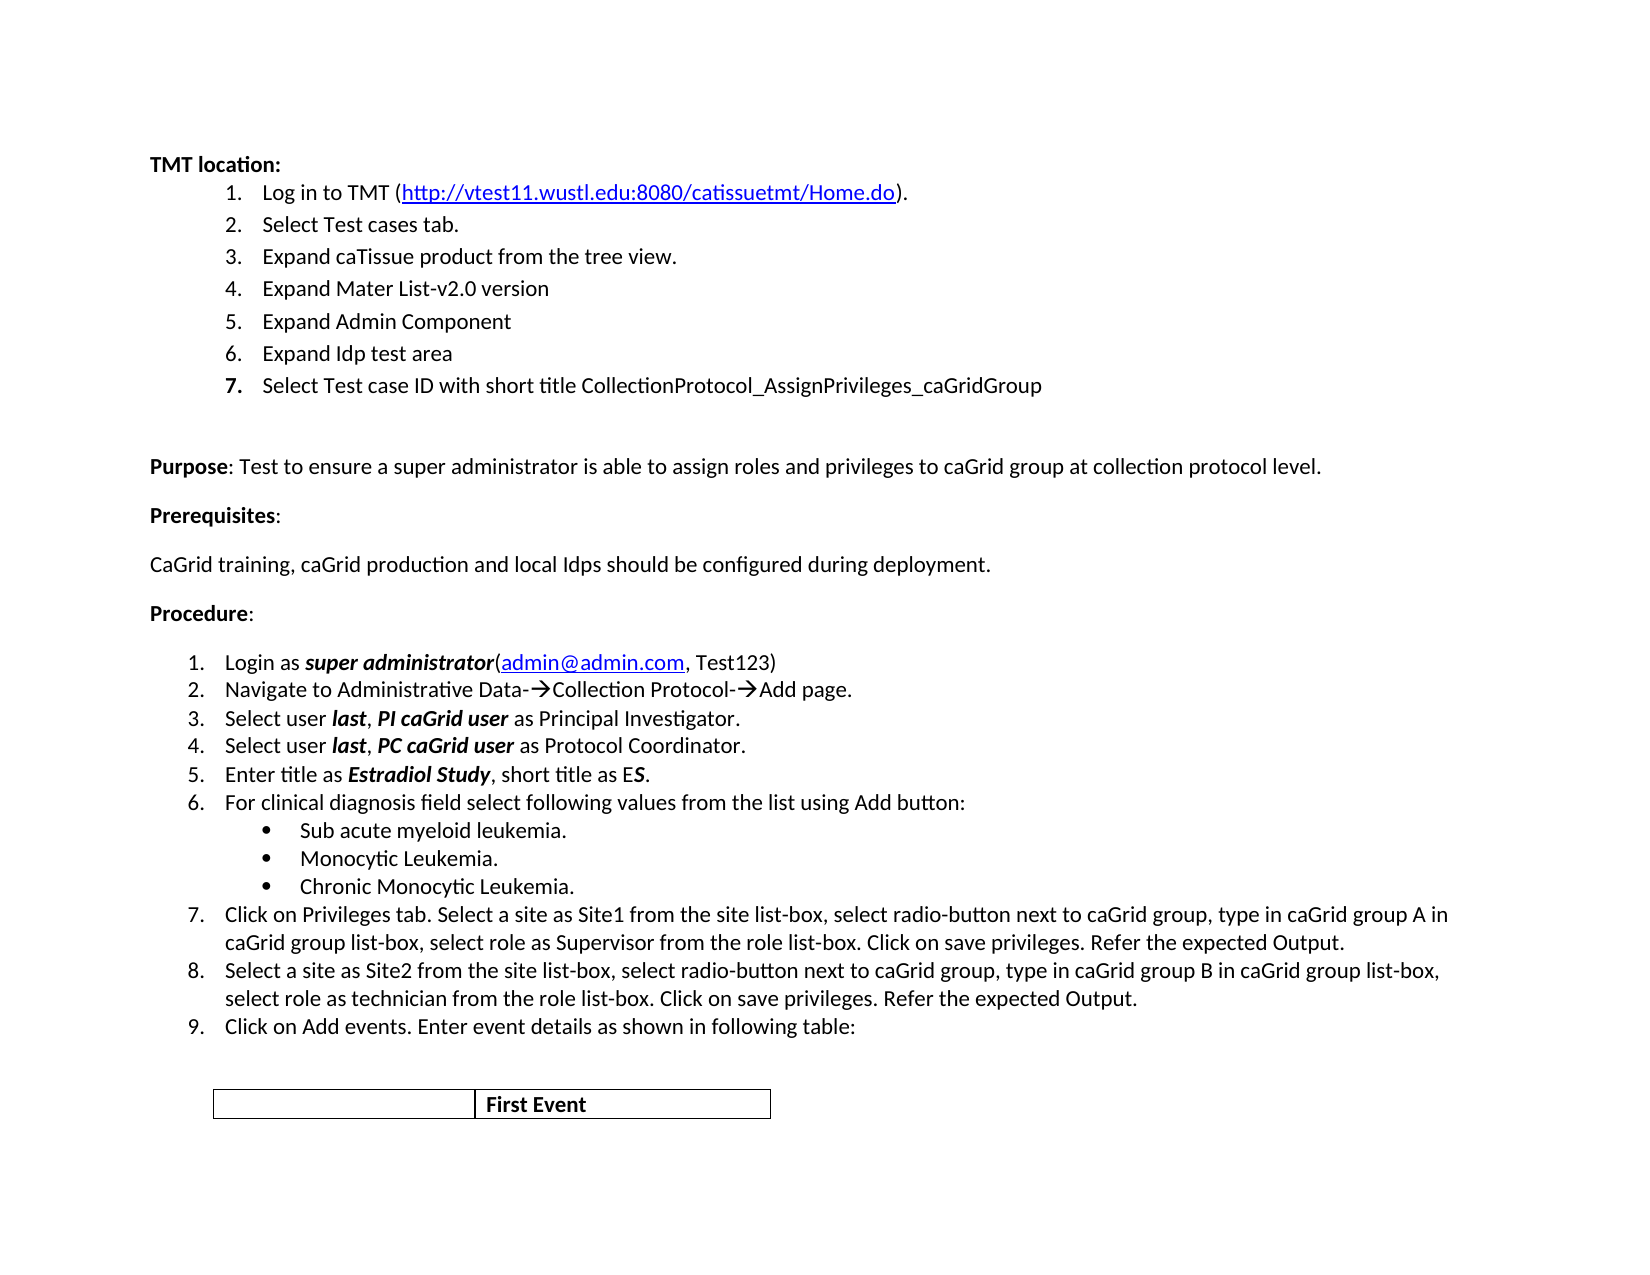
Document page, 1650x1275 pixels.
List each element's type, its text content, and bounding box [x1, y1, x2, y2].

list Navigate to Administrative Data-Collection Protocol-Add page. [187, 676, 1500, 704]
text CaGrid training, caGrid production and local Idps should be configured during deployment. [150, 550, 1500, 578]
table_header First Event [476, 1090, 770, 1118]
list Select user last, PI caGrid user as Principal Investigator. [187, 704, 1500, 732]
list Select user last, PC caGrid user as Protocol Coordinator. [187, 732, 1500, 760]
list Expand Mater List-v2.0 version [225, 274, 1500, 303]
list Select Test cases tab. [225, 210, 1500, 238]
list Expand Idp test area [225, 339, 1500, 367]
list Expand caTissue product from the tree view. [225, 242, 1500, 270]
list Chronic Monocytic Leukemia. [262, 872, 1500, 900]
list Enter title as Estradiol Study, short title as ES. [187, 760, 1500, 788]
list Log in to TMT (http://vtest11.wustl.edu:8080/catissuetmt/Home.do). [225, 178, 1500, 206]
list Click on Add events. Enter event details as shown in following table: [187, 1012, 1500, 1040]
list Select Test case ID with short title CollectionProtocol_AssignPrivileges_caGridGroup [225, 371, 1500, 399]
list Expand Admin Component [225, 307, 1500, 335]
text Purpose: Test to ensure a super administrator is able to assign roles and privileges to caGrid group at collection protocol level. [150, 452, 1500, 480]
table_header [214, 1090, 474, 1118]
text Procedure: [150, 599, 1500, 627]
list Login as super administrator(admin@admin.com, Test123) [187, 648, 1500, 676]
list Sub acute myeloid leukemia. [262, 816, 1500, 844]
list Monocytic Leukemia. [262, 844, 1500, 872]
list Select a site as Site2 from the site list-box, select radio-button next to caGrid group, type in caGrid group B in caGrid group list-box, select role as technician from the role list-box. Click on save privileges. Refer the expected Output. [187, 956, 1500, 1012]
list Click on Privileges tab. Select a site as Site1 from the site list-box, select radio-button next to caGrid group, type in caGrid group A in caGrid group list-box, select role as Supervisor from the role list-box. Click on save privileges. Refer the expected Output. [187, 900, 1500, 956]
text Prerequisites: [150, 501, 1500, 529]
text TMT location: [150, 150, 1500, 178]
list For clinical diagnosis field select following values from the list using Add button: [187, 788, 1500, 816]
